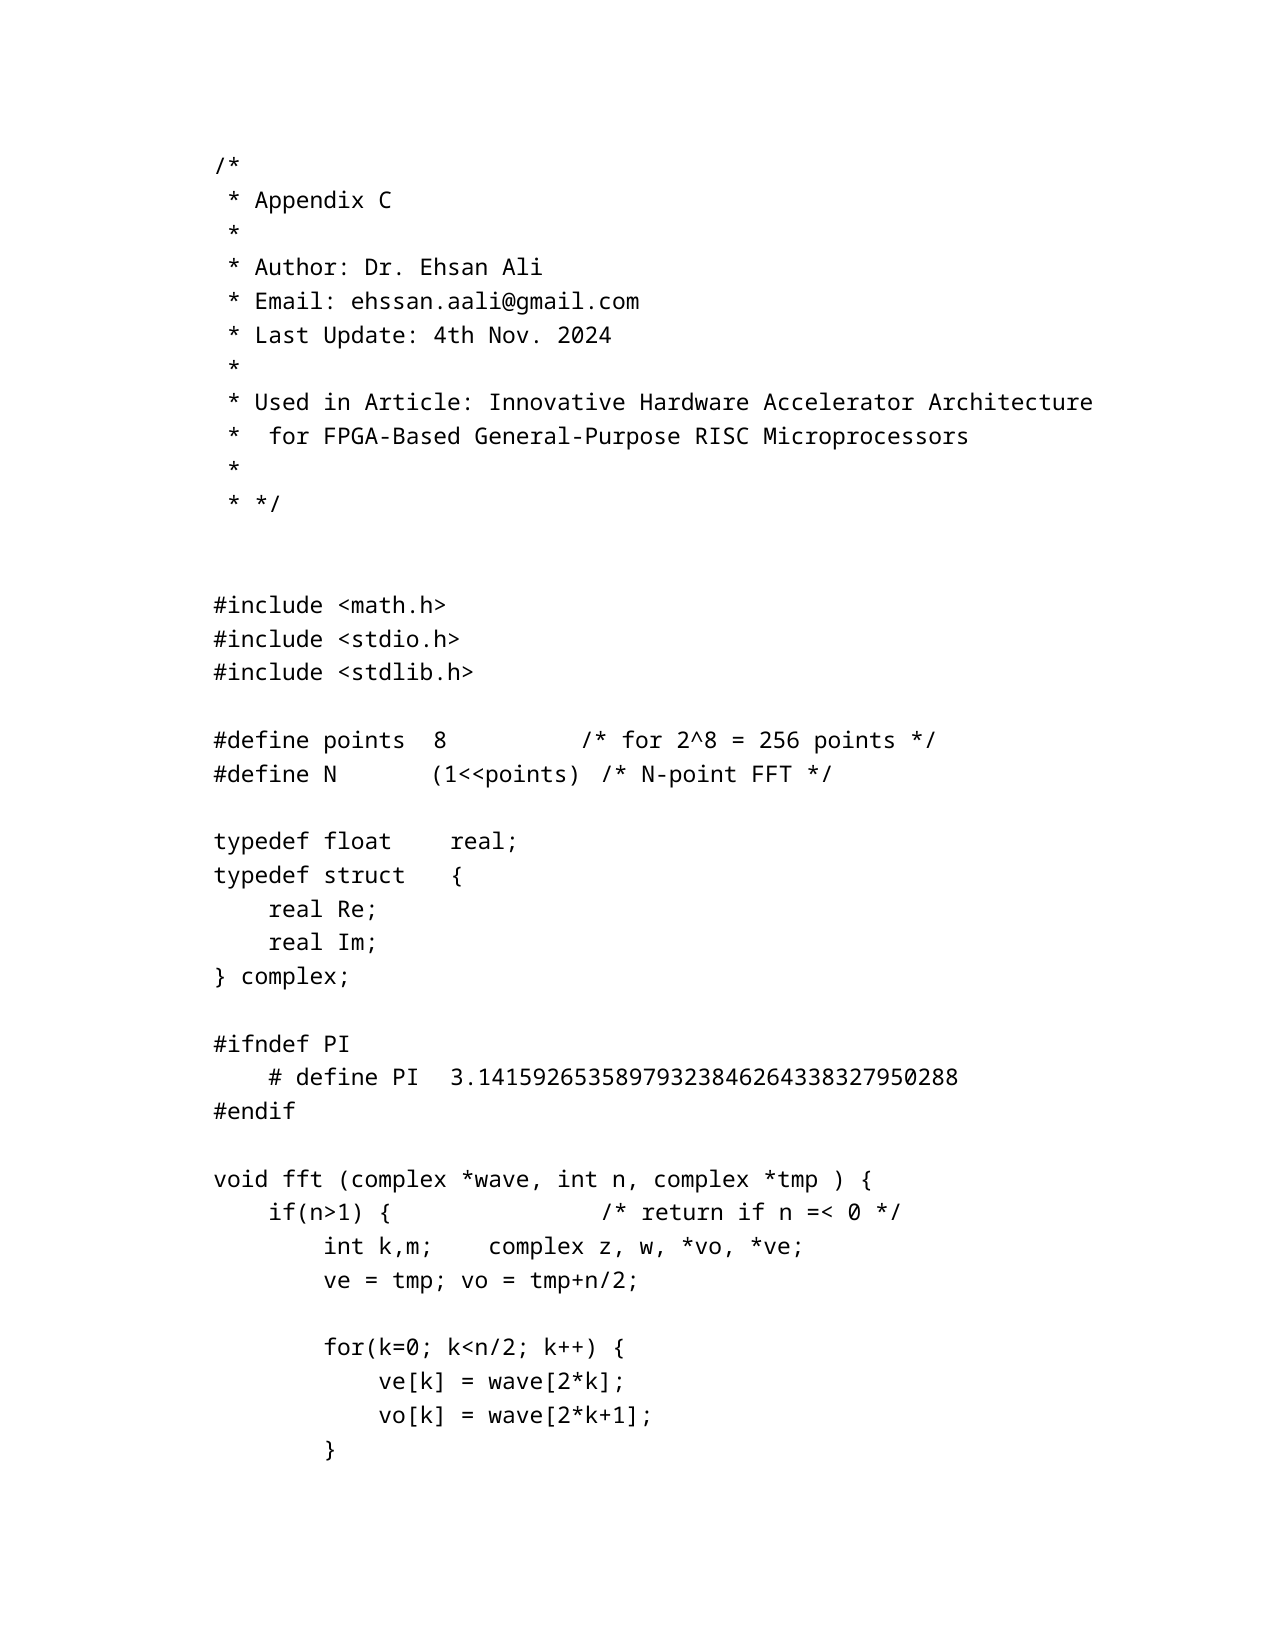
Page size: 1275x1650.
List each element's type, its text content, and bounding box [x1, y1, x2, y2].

text int k,m; complex z, w, *vo, *ve; [213, 1230, 1125, 1261]
text ve[k] = wave[2*k]; [213, 1365, 1125, 1396]
text #include <math.h> [213, 589, 1125, 620]
text /* [213, 150, 1125, 181]
text * Appendix C [213, 184, 1125, 215]
text * [213, 454, 1125, 485]
text #include <stdlib.h> [213, 656, 1125, 687]
text vo[k] = wave[2*k+1]; [213, 1399, 1125, 1430]
text real Re; [213, 892, 1125, 924]
text * Author: Dr. Ehsan Ali [213, 251, 1125, 282]
text #include <stdio.h> [213, 622, 1125, 654]
text typedef struct { [213, 859, 1125, 890]
text void fft (complex *wave, int n, complex *tmp ) { [213, 1162, 1125, 1194]
text # define PI 3.14159265358979323846264338327950288 [213, 1061, 1125, 1092]
text #endif [213, 1095, 1125, 1126]
text * [213, 352, 1125, 384]
text } complex; [213, 960, 1125, 991]
text #define points 8 /* for 2^8 = 256 points */ [213, 724, 1125, 755]
text ve = tmp; vo = tmp+n/2; [213, 1264, 1125, 1295]
text } [213, 1432, 1125, 1464]
text #define N (1<<points) /* N-point FFT */ [213, 757, 1125, 789]
text * for FPGA-Based General-Purpose RISC Microprocessors [213, 420, 1125, 451]
text for(k=0; k<n/2; k++) { [213, 1331, 1125, 1362]
text #ifndef PI [213, 1027, 1125, 1059]
text * [213, 217, 1125, 249]
text * */ [213, 487, 1125, 519]
text typedef float real; [213, 825, 1125, 856]
text real Im; [213, 926, 1125, 957]
text * Email: ehssan.aali@gmail.com [213, 285, 1125, 316]
text if(n>1) { /* return if n =< 0 */ [213, 1196, 1125, 1227]
text * Used in Article: Innovative Hardware Accelerator Architecture [213, 386, 1125, 417]
text * Last Update: 4th Nov. 2024 [213, 319, 1125, 350]
